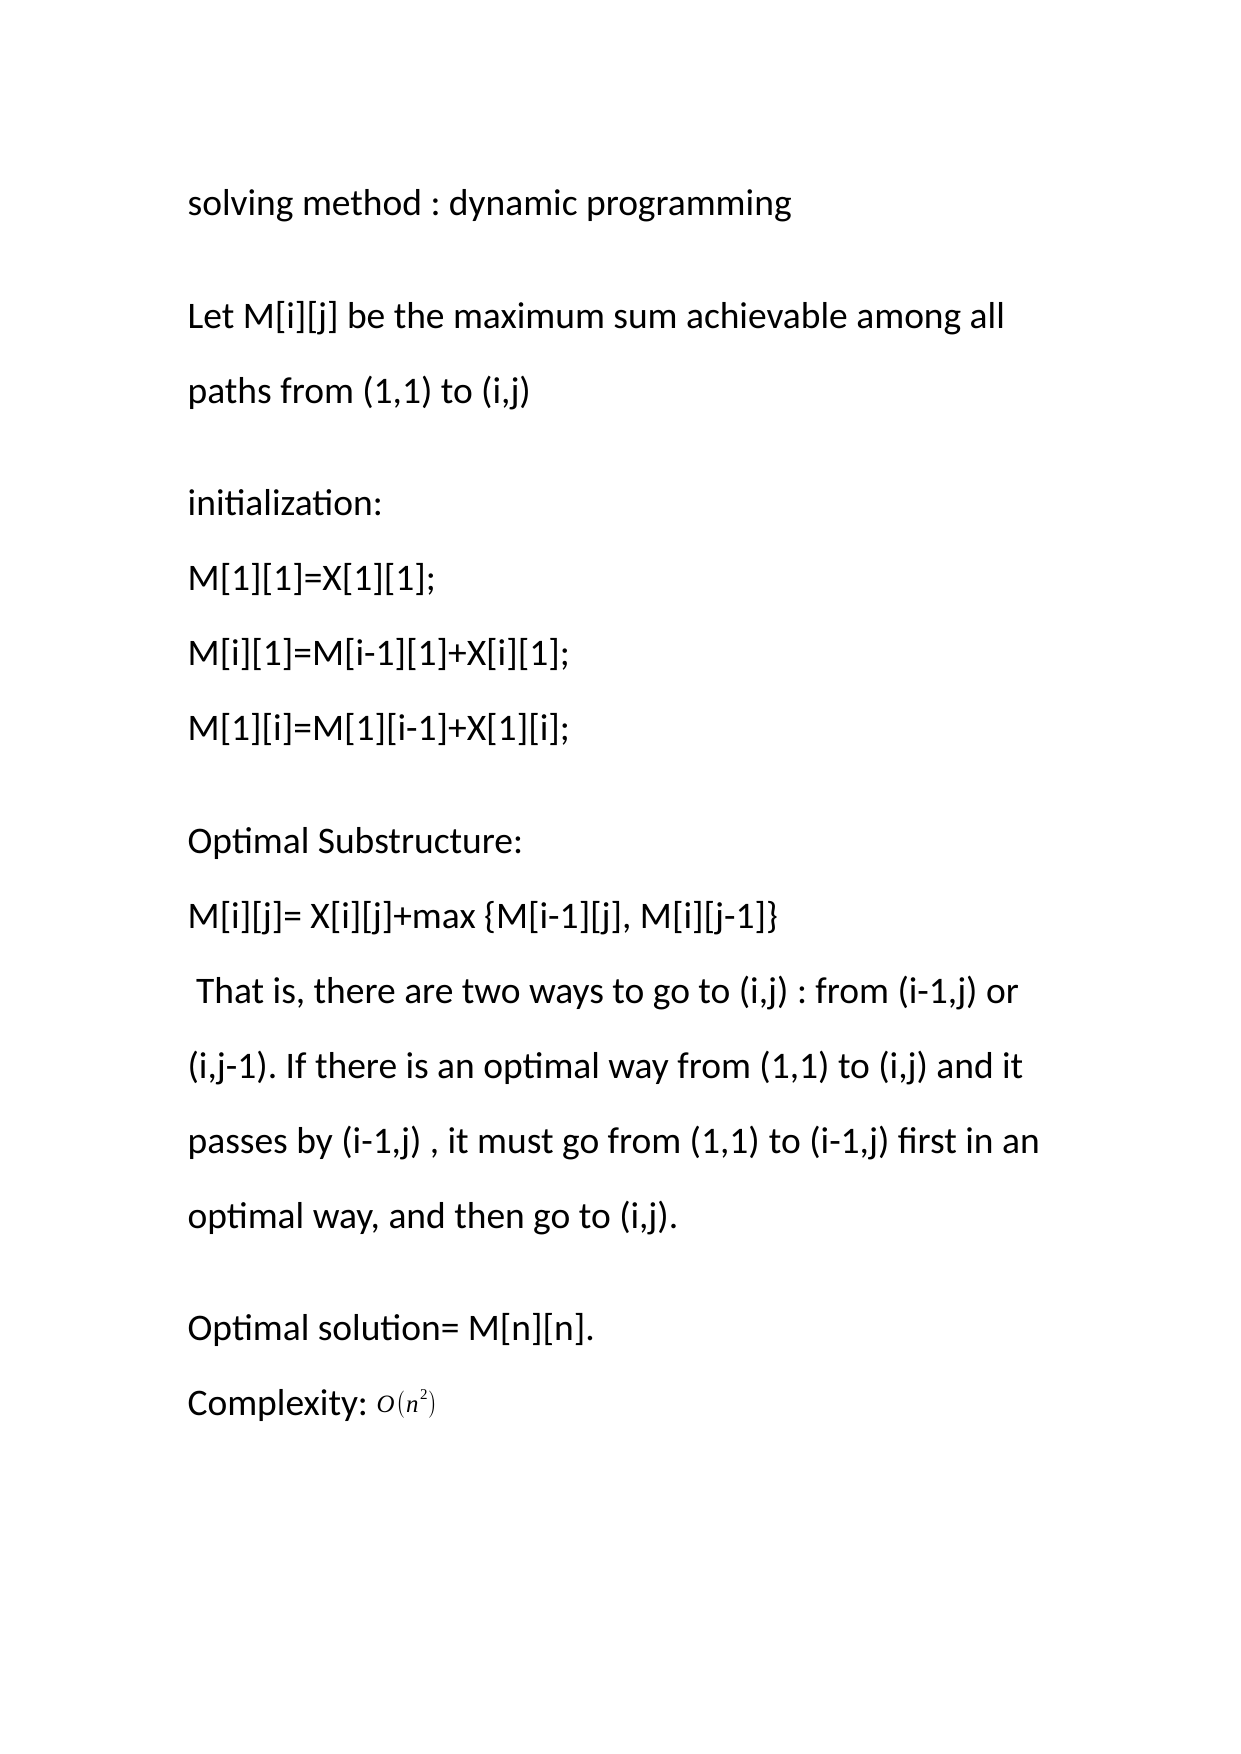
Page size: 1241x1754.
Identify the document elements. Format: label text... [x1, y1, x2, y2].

text M[1][i]=M[1][i-1]+X[1][i]; [187, 689, 1053, 764]
text solving method : dynamic programming [187, 164, 1053, 239]
text M[i][1]=M[i-1][1]+X[i][1]; [187, 614, 1053, 689]
text M[1][1]=X[1][1]; [187, 539, 1053, 614]
text Let M[i][j] be the maximum sum achievable among all paths from (1,1) to (i,j) [187, 277, 1053, 427]
text M[i][j]= X[i][j]+max {M[i-1][j], M[i][j-1]} [187, 877, 1053, 952]
text Optimal solution= M[n][n]. [187, 1289, 1053, 1364]
text That is, there are two ways to go to (i,j) : from (i-1,j) or (i,j-1). If there is an optimal way from (1,1) to (i,j) and it passes by (i-1,j) , it must go from (1,1) to (i-1,j) first in an optimal way, and then go to (i,j). [187, 952, 1053, 1252]
text initialization: [187, 464, 1053, 539]
text Complexity: [187, 1364, 1053, 1439]
text Optimal Substructure: [187, 802, 1053, 877]
